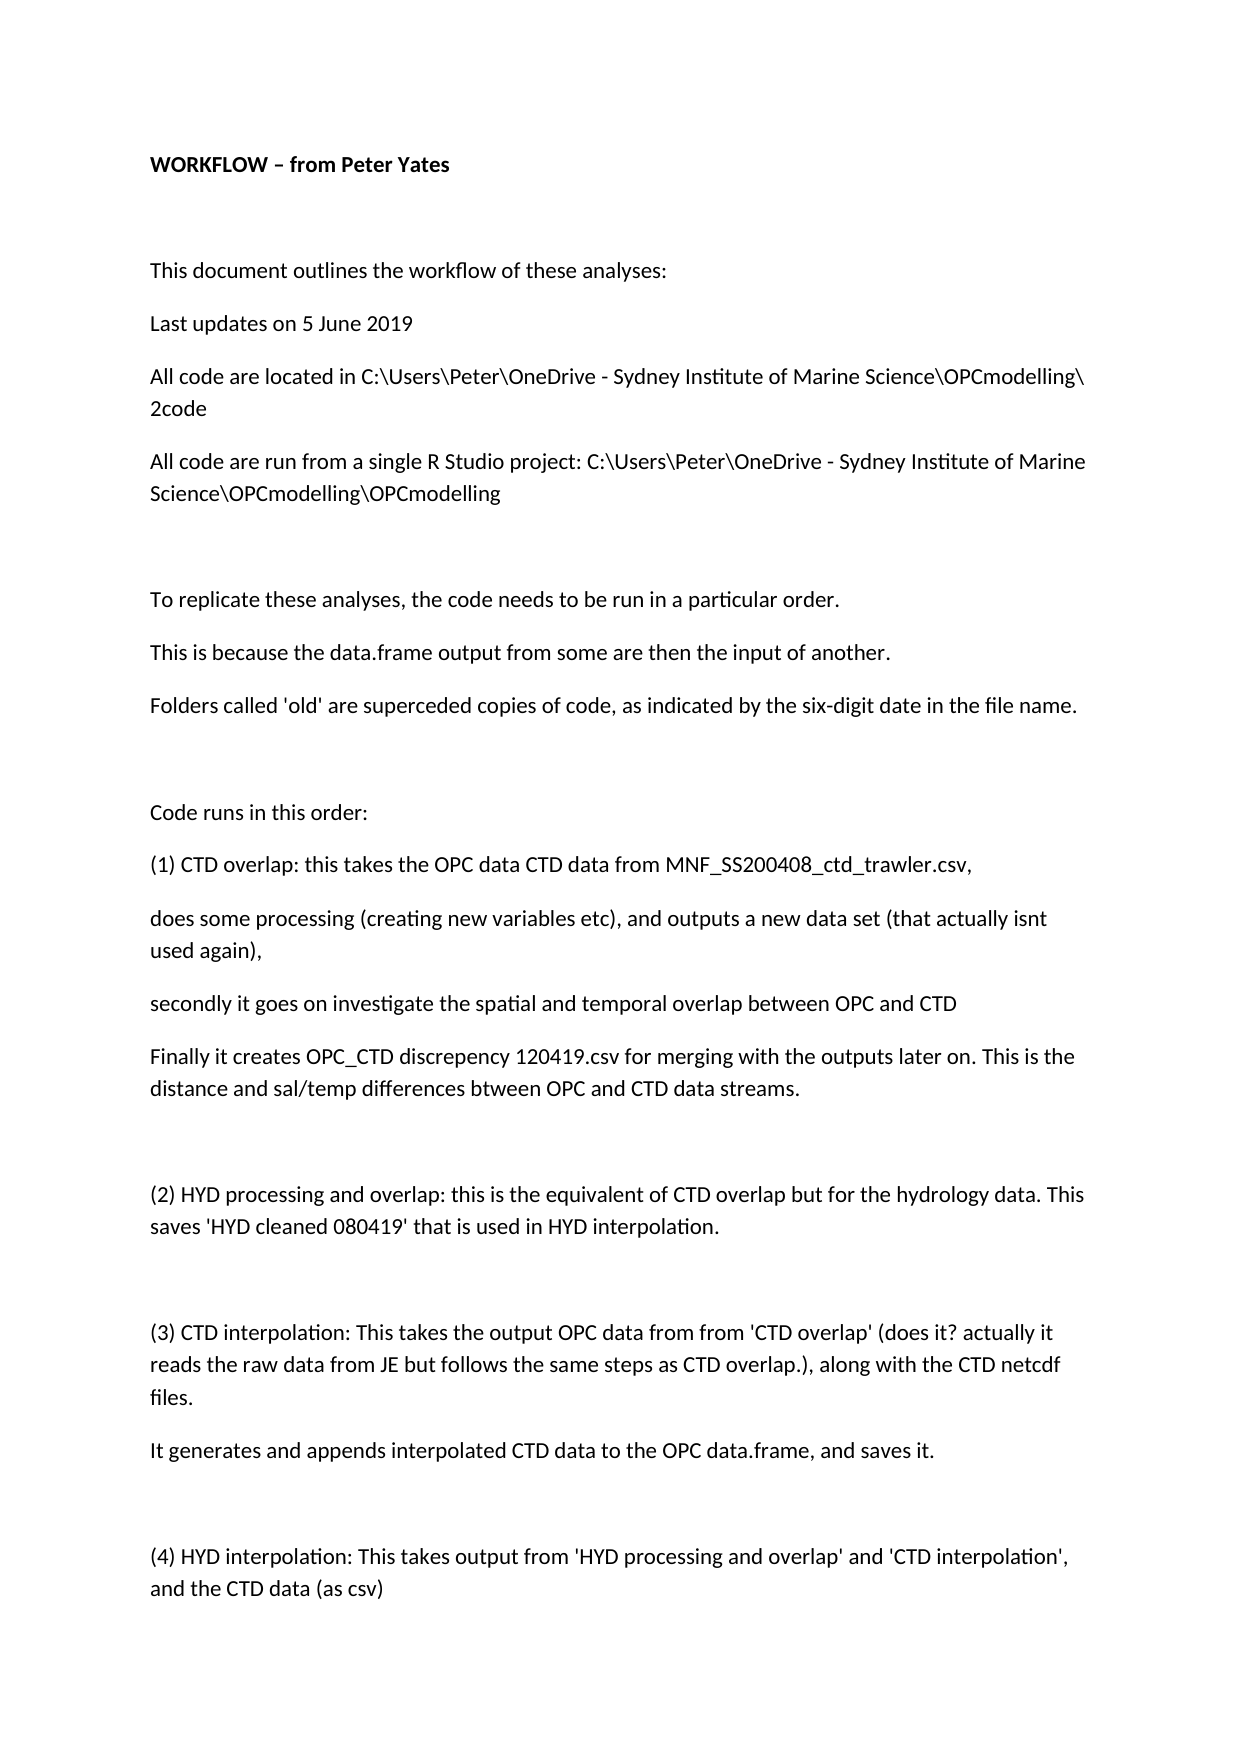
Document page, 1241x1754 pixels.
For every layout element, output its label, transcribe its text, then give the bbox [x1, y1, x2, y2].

text To replicate these analyses, the code needs to be run in a particular order. [150, 586, 1090, 613]
text It generates and appends interpolated CTD data to the OPC data.frame, and saves it. [150, 1436, 1090, 1464]
text (4) HYD interpolation: This takes output from 'HYD processing and overlap' and 'CTD interpolation', and the CTD data (as csv) [150, 1542, 1090, 1602]
text does some processing (creating new variables etc), and outputs a new data set (that actually isnt used again), [150, 904, 1090, 964]
text Code runs in this order: [150, 798, 1090, 826]
text (1) CTD overlap: this takes the OPC data CTD data from MNF_SS200408_ctd_trawler.csv, [150, 851, 1090, 879]
text This is because the data.frame output from some are then the input of another. [150, 638, 1090, 667]
text Finally it creates OPC_CTD discrepency 120419.csv for merging with the outputs later on. This is the distance and sal/temp differences btween OPC and CTD data streams. [150, 1042, 1090, 1102]
text WORKFLOW – from Peter Yates [150, 150, 1090, 178]
text (3) CTD interpolation: This takes the output OPC data from from 'CTD overlap' (does it? actually it reads the raw data from JE but follows the same steps as CTD overlap.), along with the CTD netcdf files. [150, 1318, 1090, 1411]
text All code are run from a single R Studio project: C:\Users\Peter\OneDrive - Sydney Institute of Marine Science\OPCmodelling\OPCmodelling [150, 447, 1090, 507]
text secondly it goes on investigate the spatial and temporal overlap between OPC and CTD [150, 989, 1090, 1017]
text (2) HYD processing and overlap: this is the equivalent of CTD overlap but for the hydrology data. This saves 'HYD cleaned 080419' that is used in HYD interpolation. [150, 1180, 1090, 1240]
text All code are located in C:\Users\Peter\OneDrive - Sydney Institute of Marine Science\OPCmodelling\2code [150, 362, 1090, 422]
text Folders called 'old' are superceded copies of code, as indicated by the six-digit date in the file name. [150, 692, 1090, 719]
text Last updates on 5 June 2019 [150, 309, 1090, 337]
text This document outlines the workflow of these analyses: [150, 256, 1090, 284]
